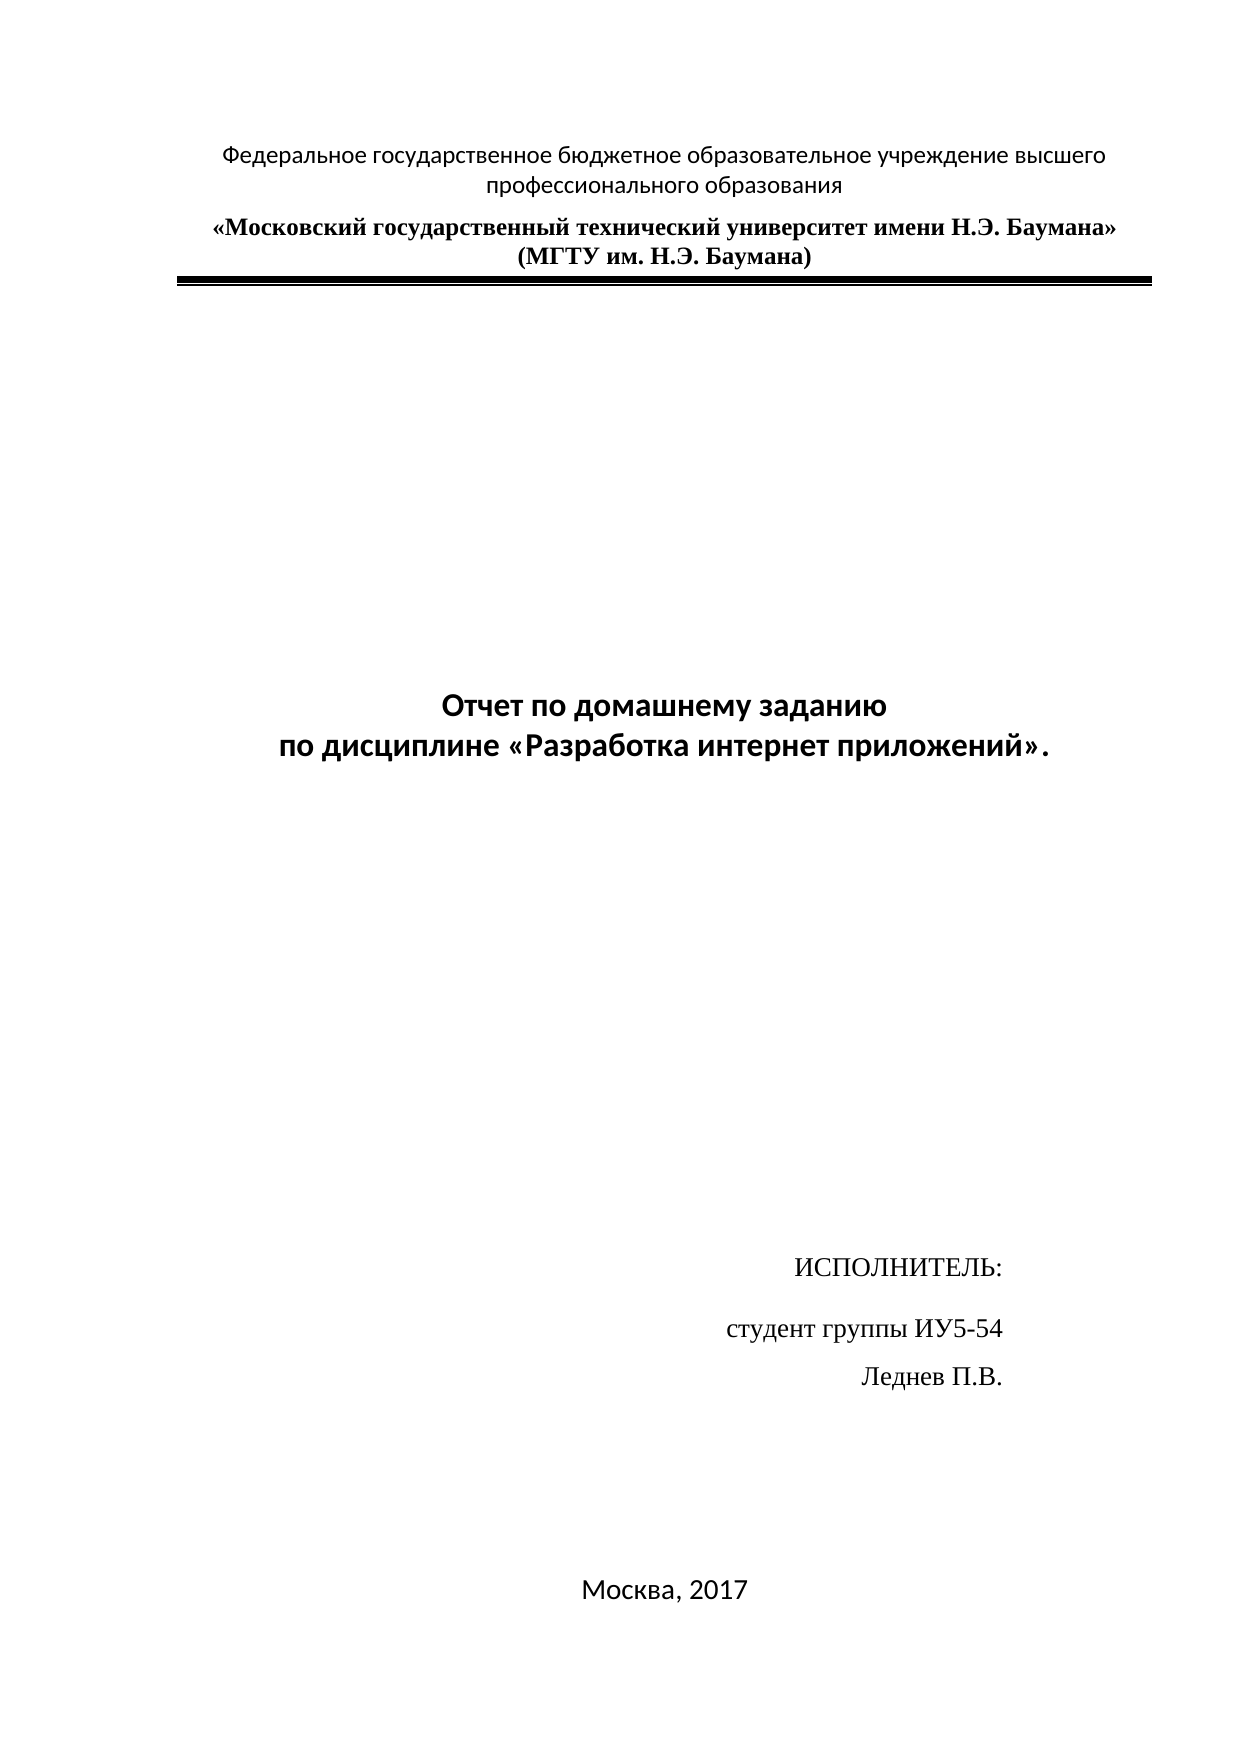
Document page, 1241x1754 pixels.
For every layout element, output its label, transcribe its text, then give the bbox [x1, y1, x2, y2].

title Федеральное государственное бюджетное образовательное учреждение высшего профессионального образования [177, 139, 1152, 200]
table_header ИСПОЛНИТЕЛЬ: [683, 1243, 1011, 1304]
table_cell Леднев П.В. [683, 1352, 1011, 1431]
text «Московский государственный технический университет имени Н.Э. Баумана» (МГТУ им. Н.Э. Баумана) [177, 212, 1152, 270]
table_cell студент группы ИУ5-54 [683, 1304, 1011, 1352]
text Отчет по домашнему заданию [177, 684, 1152, 724]
text Москва, 2017 [177, 1571, 1152, 1607]
text по дисциплине «Разработка интернет приложений». [177, 724, 1152, 765]
